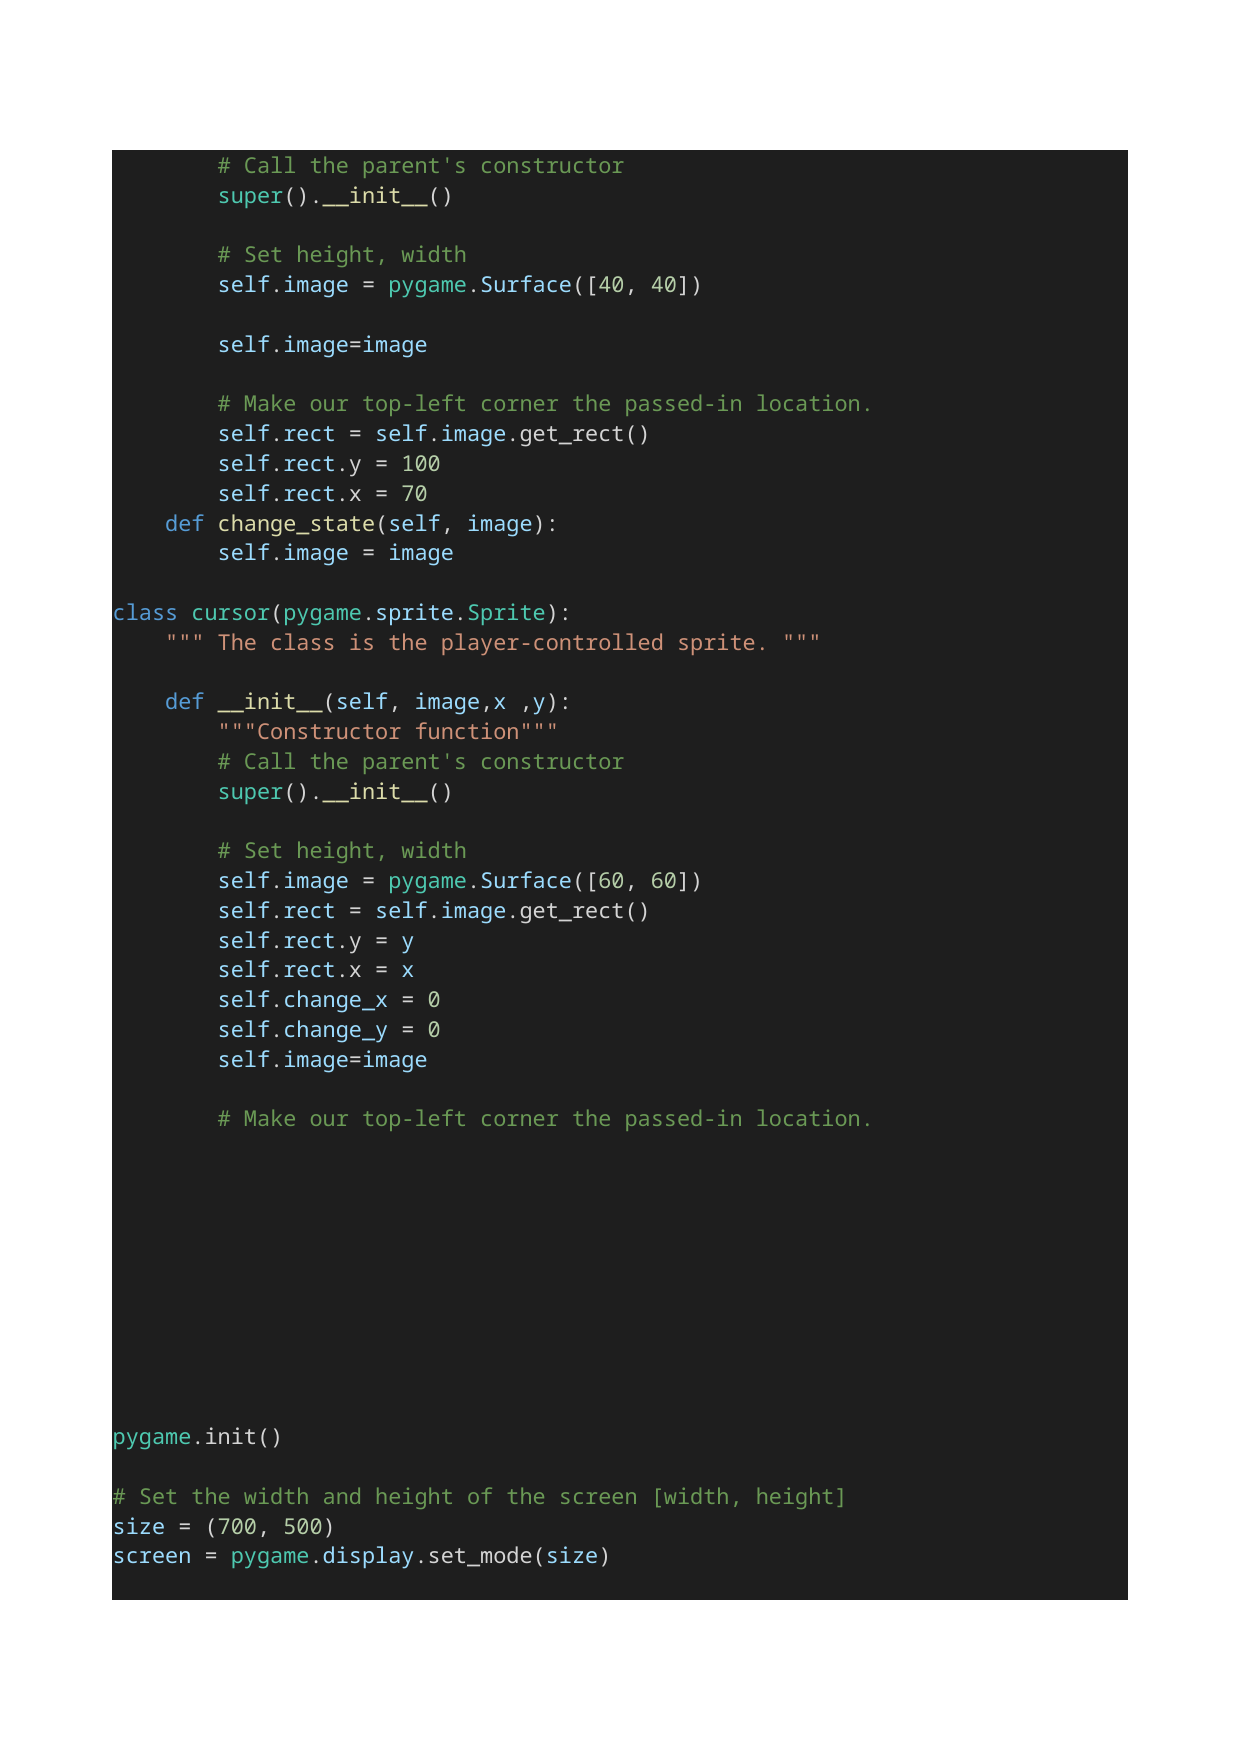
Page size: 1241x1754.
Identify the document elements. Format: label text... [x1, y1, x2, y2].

text self.rect.x = x [112, 954, 1128, 984]
text super().__init__() [112, 776, 1128, 805]
text # Call the parent's constructor [112, 150, 1128, 180]
text screen = pygame.display.set_mode(size) [112, 1540, 1128, 1570]
text self.rect = self.image.get_rect() [112, 895, 1128, 924]
text self.rect = self.image.get_rect() [112, 418, 1128, 448]
text def change_state(self, image): [112, 507, 1128, 537]
text # Set height, width [112, 835, 1128, 865]
text self.change_y = 0 [112, 1014, 1128, 1044]
text self.rect.y = y [112, 924, 1128, 954]
text self.image = pygame.Surface([40, 40]) [112, 269, 1128, 299]
text # Call the parent's constructor [112, 746, 1128, 776]
text pygame.init() [112, 1421, 1128, 1451]
text super().__init__() [112, 180, 1128, 209]
text # Make our top-left corner the passed-in location. [112, 388, 1128, 418]
text self.image=image [112, 1044, 1128, 1073]
text # Set the width and height of the screen [width, height] [112, 1481, 1128, 1511]
text def __init__(self, image,x ,y): [112, 686, 1128, 716]
text # Make our top-left corner the passed-in location. [112, 1103, 1128, 1133]
text self.rect.y = 100 [112, 448, 1128, 478]
text size = (700, 500) [112, 1511, 1128, 1540]
text self.image = pygame.Surface([60, 60]) [112, 865, 1128, 895]
text self.change_x = 0 [112, 984, 1128, 1014]
text # Set height, width [112, 239, 1128, 269]
text self.image = image [112, 537, 1128, 567]
text self.image=image [112, 329, 1128, 358]
text class cursor(pygame.sprite.Sprite): [112, 597, 1128, 627]
text """Constructor function""" [112, 716, 1128, 746]
text """ The class is the player-controlled sprite. """ [112, 627, 1128, 656]
text self.rect.x = 70 [112, 478, 1128, 507]
